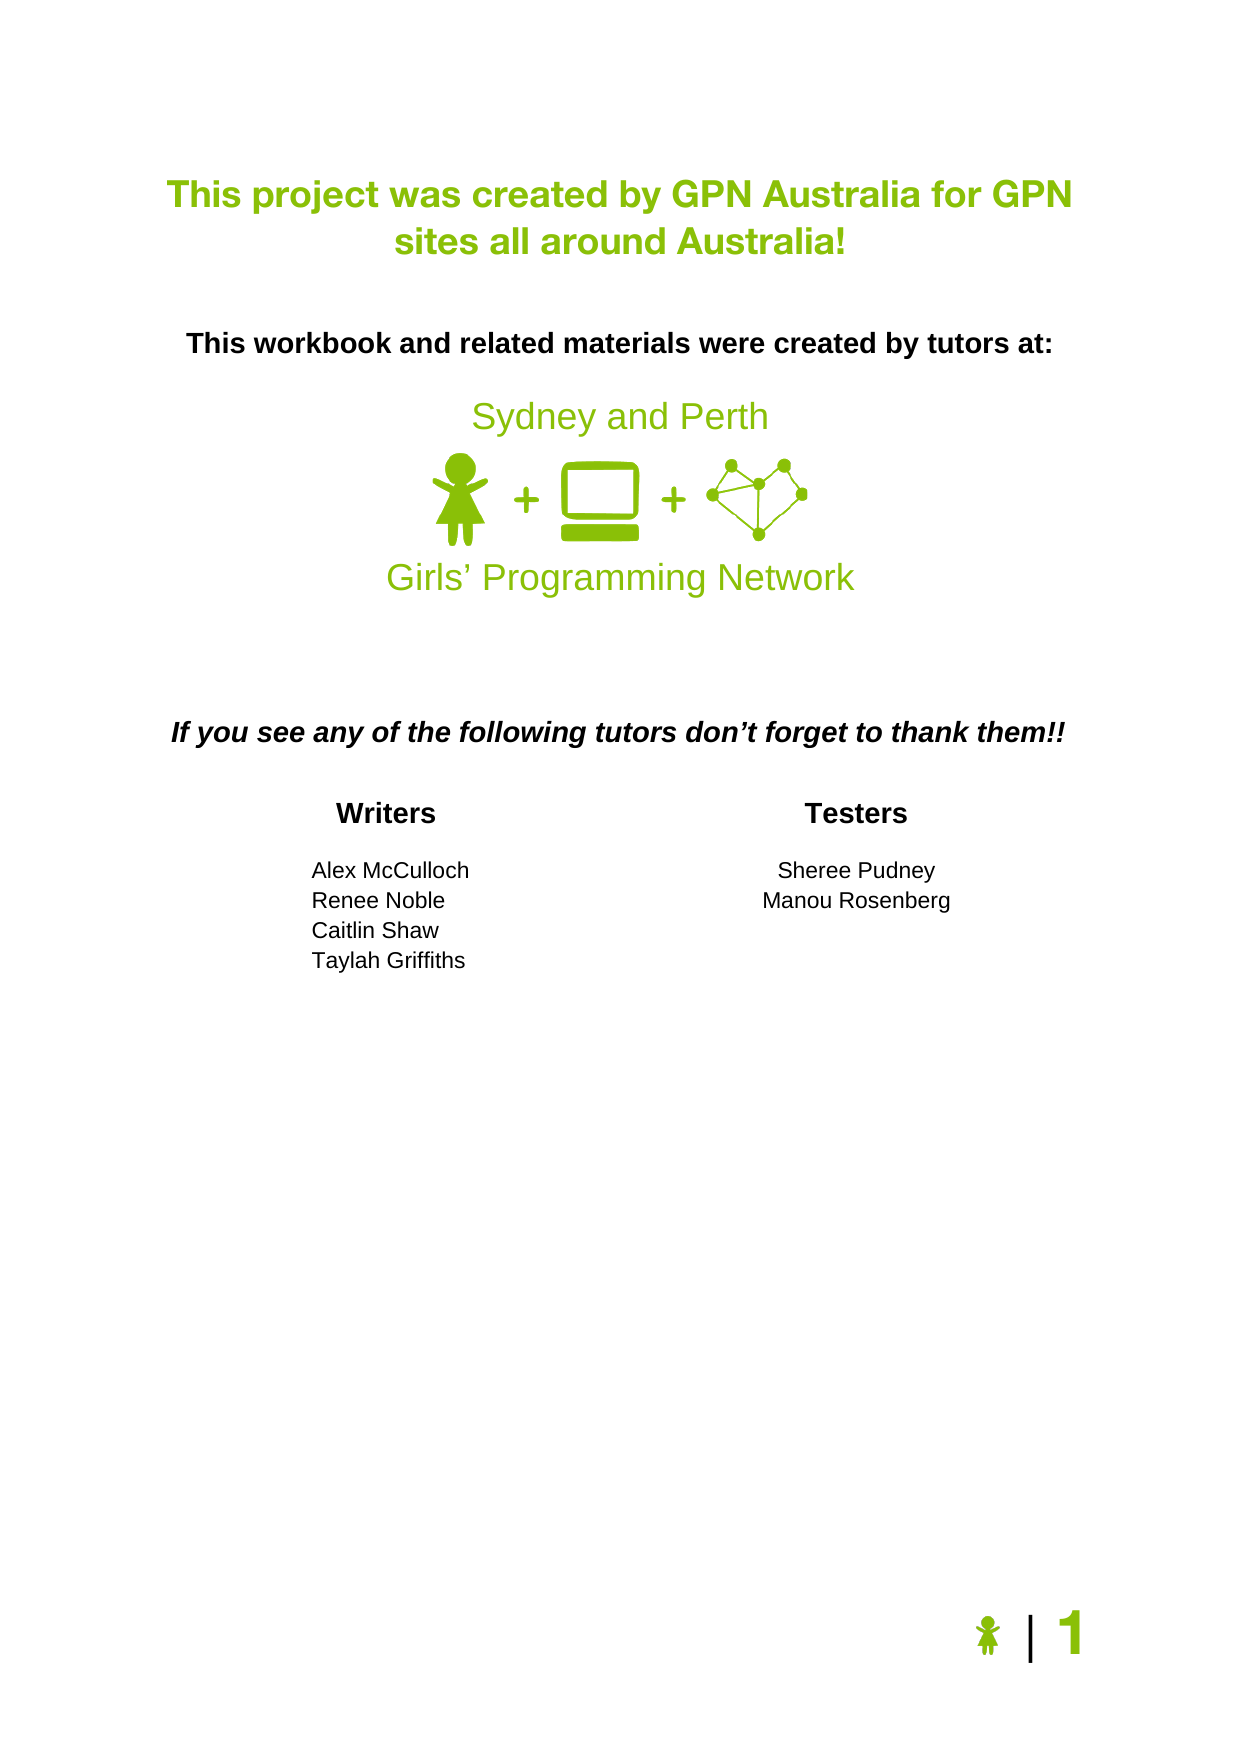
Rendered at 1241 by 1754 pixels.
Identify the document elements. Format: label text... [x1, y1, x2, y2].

table_header Testers [622, 786, 1090, 844]
table_cell Sheree Pudney Manou Rosenberg [622, 846, 1090, 1048]
subtitle This project was created by GPN Australia for GPN sites all around Australia! [150, 171, 1090, 265]
text This workbook and related materials were created by tutors at: [150, 326, 1090, 359]
table_header Writers [152, 786, 620, 844]
text If you see any of the following tutors don’t forget to thank them!! [150, 715, 1090, 749]
picture [432, 453, 808, 546]
text Girls’ Programming Network [150, 556, 1090, 599]
picture [976, 1616, 1007, 1655]
text Sydney and Perth [150, 394, 1090, 438]
table_cell Alex McCulloch Renee Noble Caitlin Shaw Taylah Griffiths [152, 846, 620, 1048]
